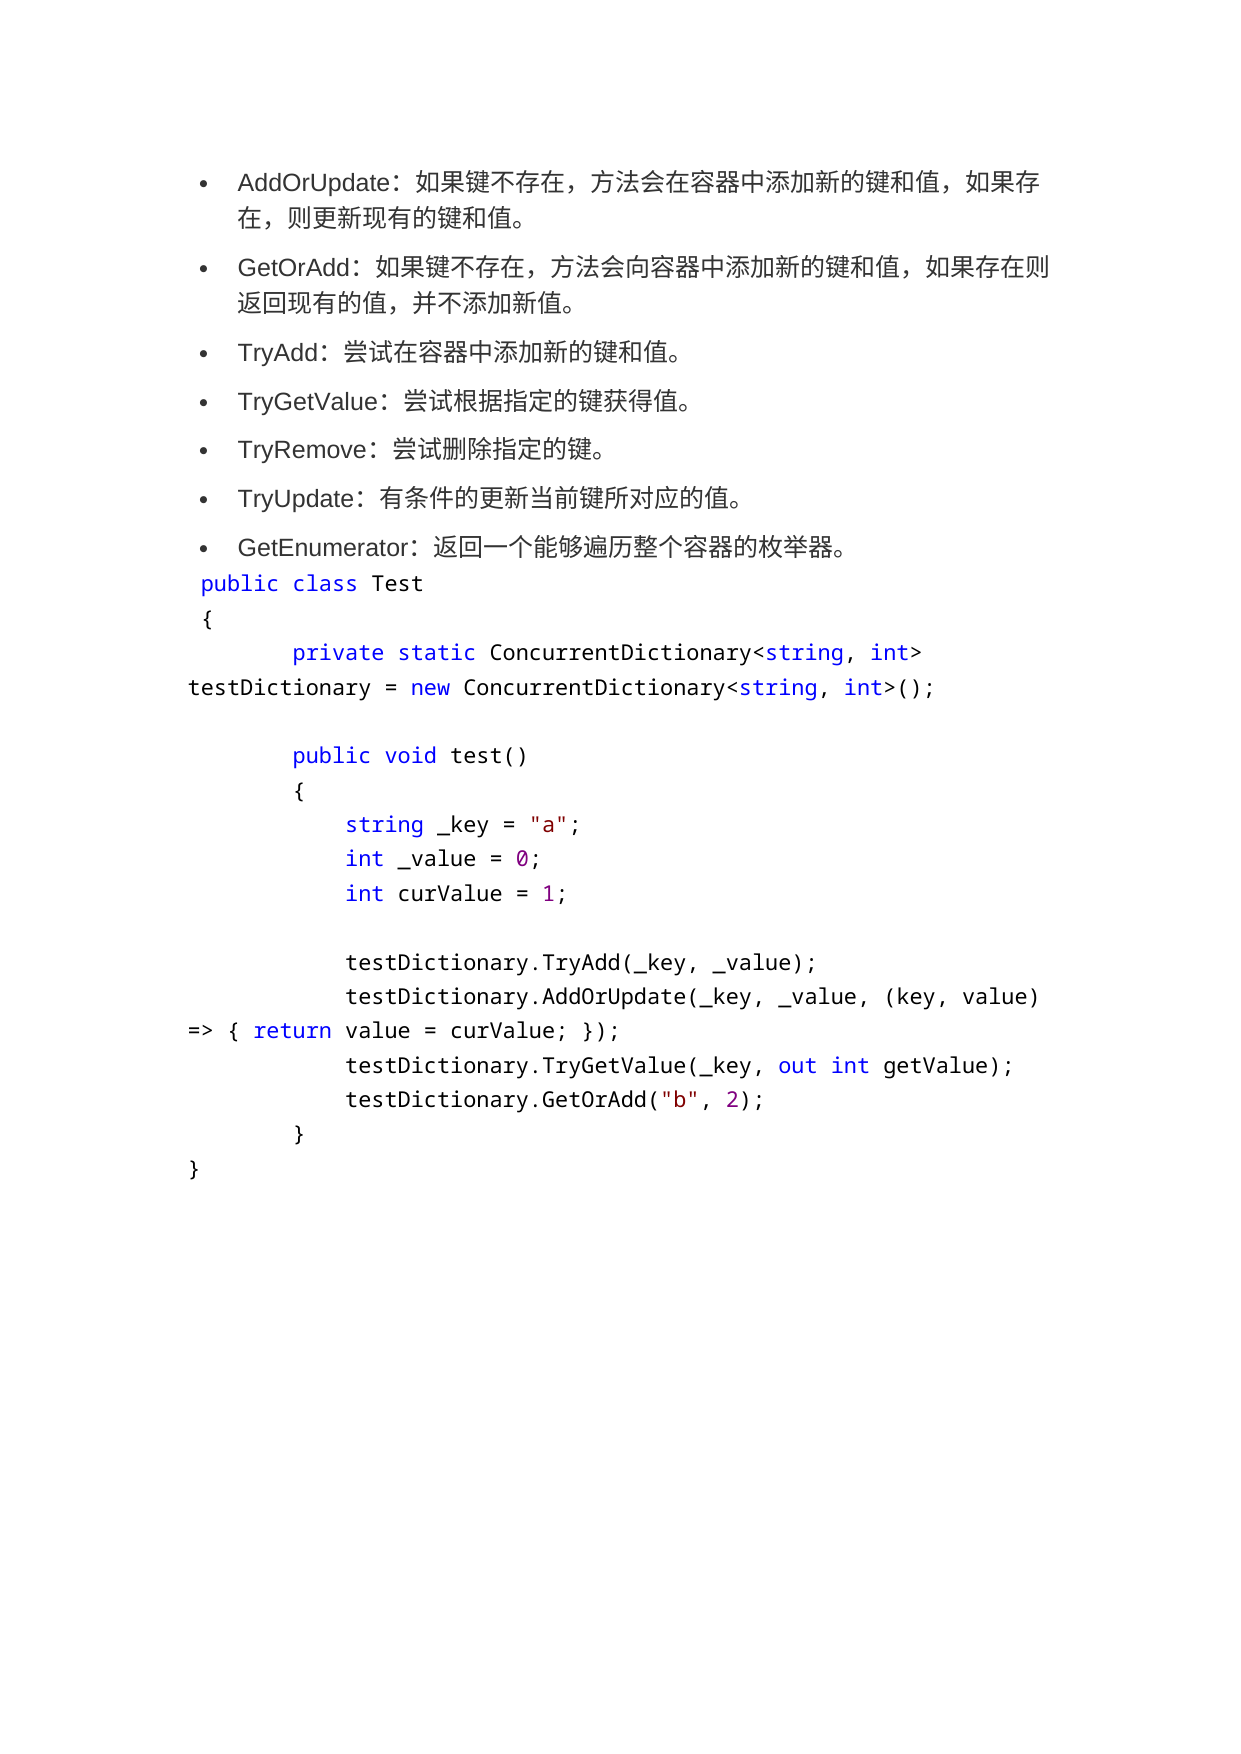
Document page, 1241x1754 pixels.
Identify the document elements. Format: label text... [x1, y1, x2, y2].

list TryUpdate：有条件的更新当前键所对应的值。 [200, 479, 1053, 515]
list GetOrAdd：如果键不存在，方法会向容器中添加新的键和值，如果存在则返回现有的值，并不添加新值。 [200, 247, 1053, 320]
text { [187, 770, 1053, 804]
text public void test() [187, 736, 1053, 770]
text } [187, 1114, 1053, 1148]
text testDictionary.AddOrUpdate(_key, _value, (key, value) => { return value = curValue; }); [187, 976, 1053, 1045]
list GetEnumerator：返回一个能够遍历整个容器的枚举器。 [200, 527, 1053, 564]
text { [187, 598, 1053, 632]
text } [187, 1148, 1053, 1182]
text string _key = "a"; [187, 804, 1053, 839]
text testDictionary.TryAdd(_key, _value); [187, 942, 1053, 976]
list TryAdd：尝试在容器中添加新的键和值。 [200, 332, 1053, 369]
text private static ConcurrentDictionary<string, int> testDictionary = new ConcurrentDictionary<string, int>(); [187, 632, 1053, 701]
text int curValue = 1; [187, 873, 1053, 907]
text int _value = 0; [187, 839, 1053, 873]
text testDictionary.GetOrAdd("b", 2); [187, 1079, 1053, 1114]
list AddOrUpdate：如果键不存在，方法会在容器中添加新的键和值，如果存在，则更新现有的键和值。 [200, 162, 1053, 235]
text testDictionary.TryGetValue(_key, out int getValue); [187, 1045, 1053, 1079]
list TryGetValue：尝试根据指定的键获得值。 [200, 381, 1053, 417]
text public class Test [187, 564, 1053, 598]
list TryRemove：尝试删除指定的键。 [200, 430, 1053, 466]
